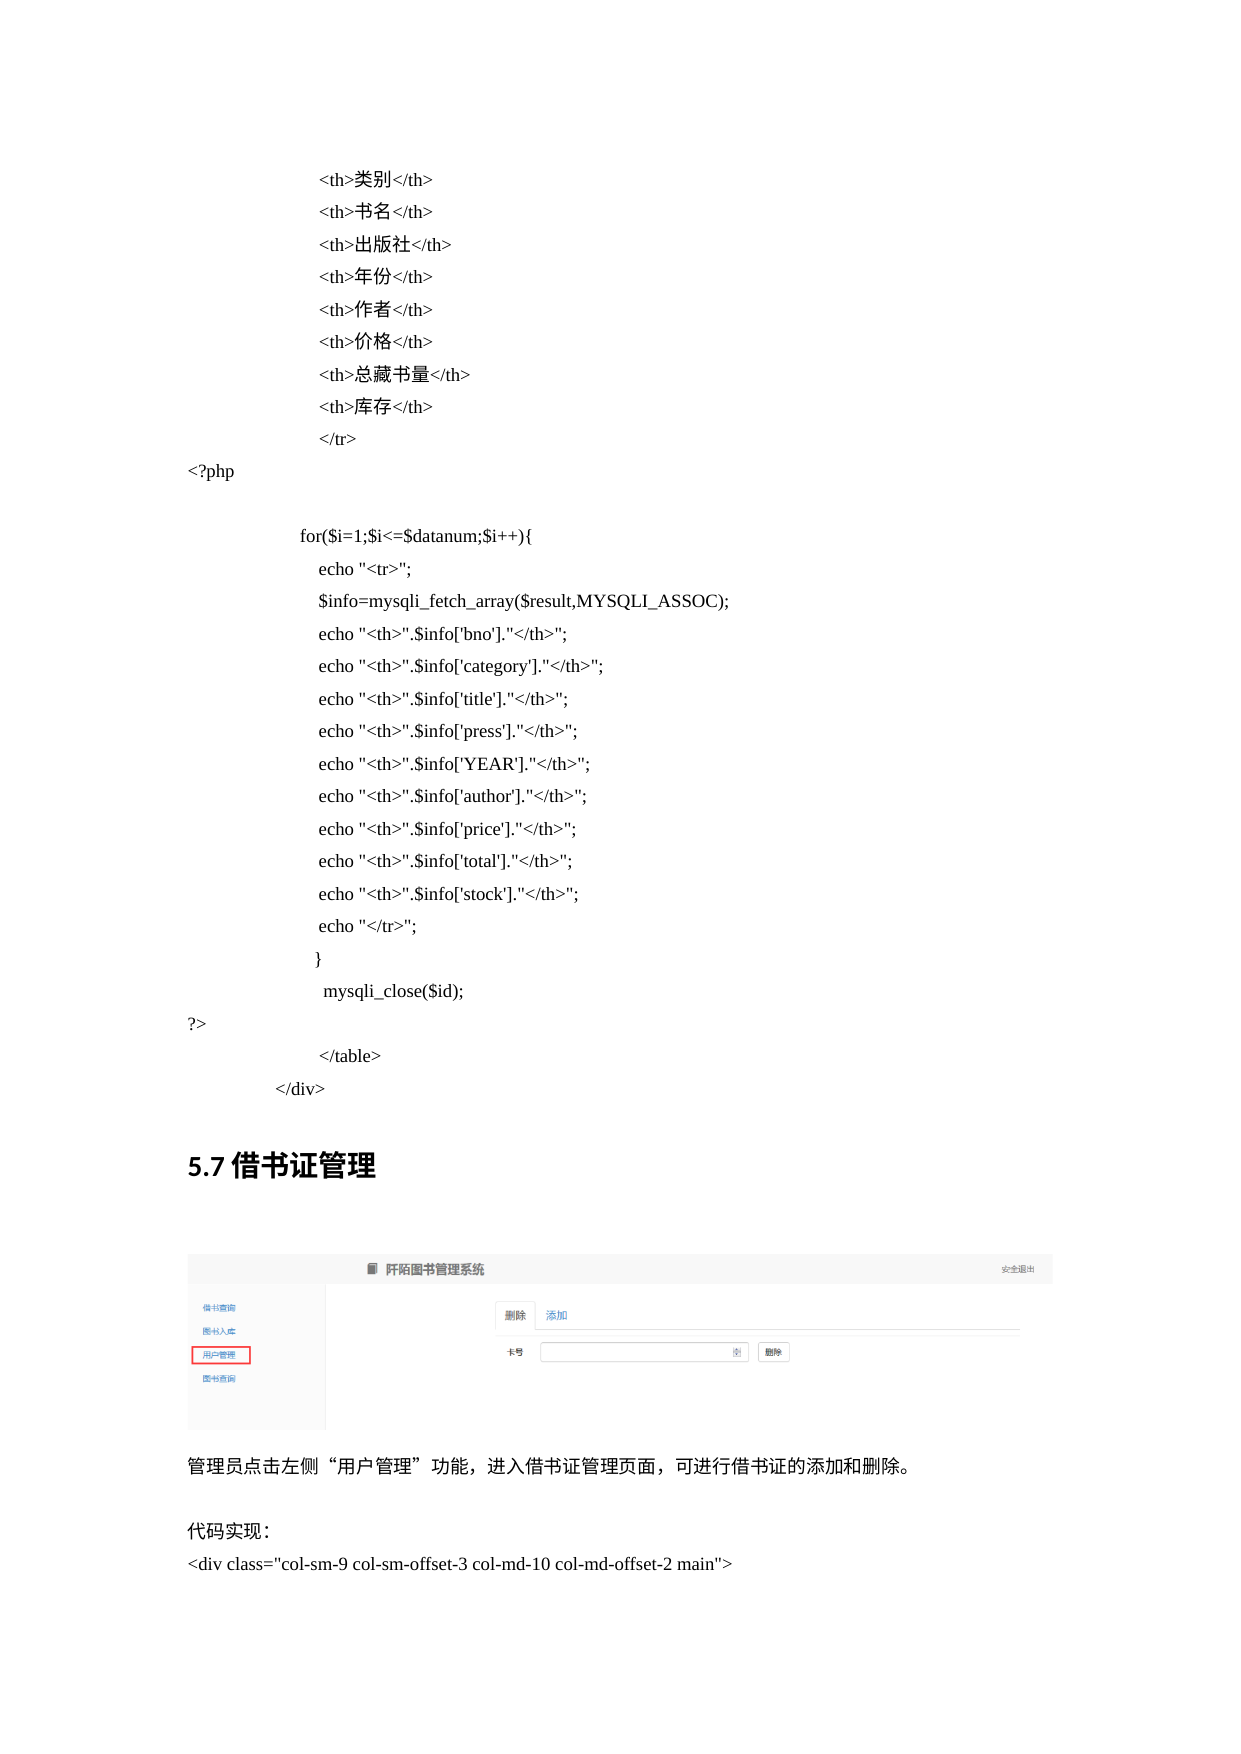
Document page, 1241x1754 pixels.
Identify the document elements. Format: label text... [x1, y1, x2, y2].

text echo "<th>".$info['category']."</th>"; [187, 649, 1053, 682]
text $info=mysqli_fetch_array($result,MYSQLI_ASSOC); [187, 584, 1053, 617]
text echo "<tr>"; [187, 552, 1053, 584]
text <th>年份</th> [187, 259, 1053, 292]
text <th>类别</th> [187, 162, 1053, 194]
text 管理员点击左侧“用户管理”功能，进入借书证管理页面，可进行借书证的添加和删除。 [187, 1449, 1053, 1482]
subtitle 5.7借书证管理 [187, 1132, 1053, 1197]
text <th>库存</th> [187, 389, 1053, 422]
text for($i=1;$i<=$datanum;$i++){ [187, 519, 1053, 552]
text </table> [187, 1039, 1053, 1072]
text </tr> [187, 422, 1053, 454]
text echo "<th>".$info['author']."</th>"; [187, 779, 1053, 812]
text echo "<th>".$info['bno']."</th>"; [187, 617, 1053, 649]
text <?php [187, 454, 1053, 487]
text echo "</tr>"; [187, 909, 1053, 942]
text <th>总藏书量</th> [187, 357, 1053, 389]
text 代码实现： [187, 1514, 1053, 1547]
text } [187, 942, 1053, 974]
text <th>价格</th> [187, 324, 1053, 357]
text echo "<th>".$info['price']."</th>"; [187, 812, 1053, 844]
picture [187, 1254, 1053, 1430]
text </div> [187, 1072, 1053, 1104]
text <th>书名</th> [187, 194, 1053, 227]
text echo "<th>".$info['title']."</th>"; [187, 682, 1053, 714]
text <div class="col-sm-9 col-sm-offset-3 col-md-10 col-md-offset-2 main"> [187, 1547, 1053, 1579]
text echo "<th>".$info['total']."</th>"; [187, 844, 1053, 877]
text echo "<th>".$info['stock']."</th>"; [187, 877, 1053, 909]
text ?> [187, 1007, 1053, 1039]
text echo "<th>".$info['press']."</th>"; [187, 714, 1053, 747]
text <th>作者</th> [187, 292, 1053, 324]
text mysqli_close($id); [187, 974, 1053, 1007]
text <th>出版社</th> [187, 227, 1053, 259]
text echo "<th>".$info['YEAR']."</th>"; [187, 747, 1053, 779]
